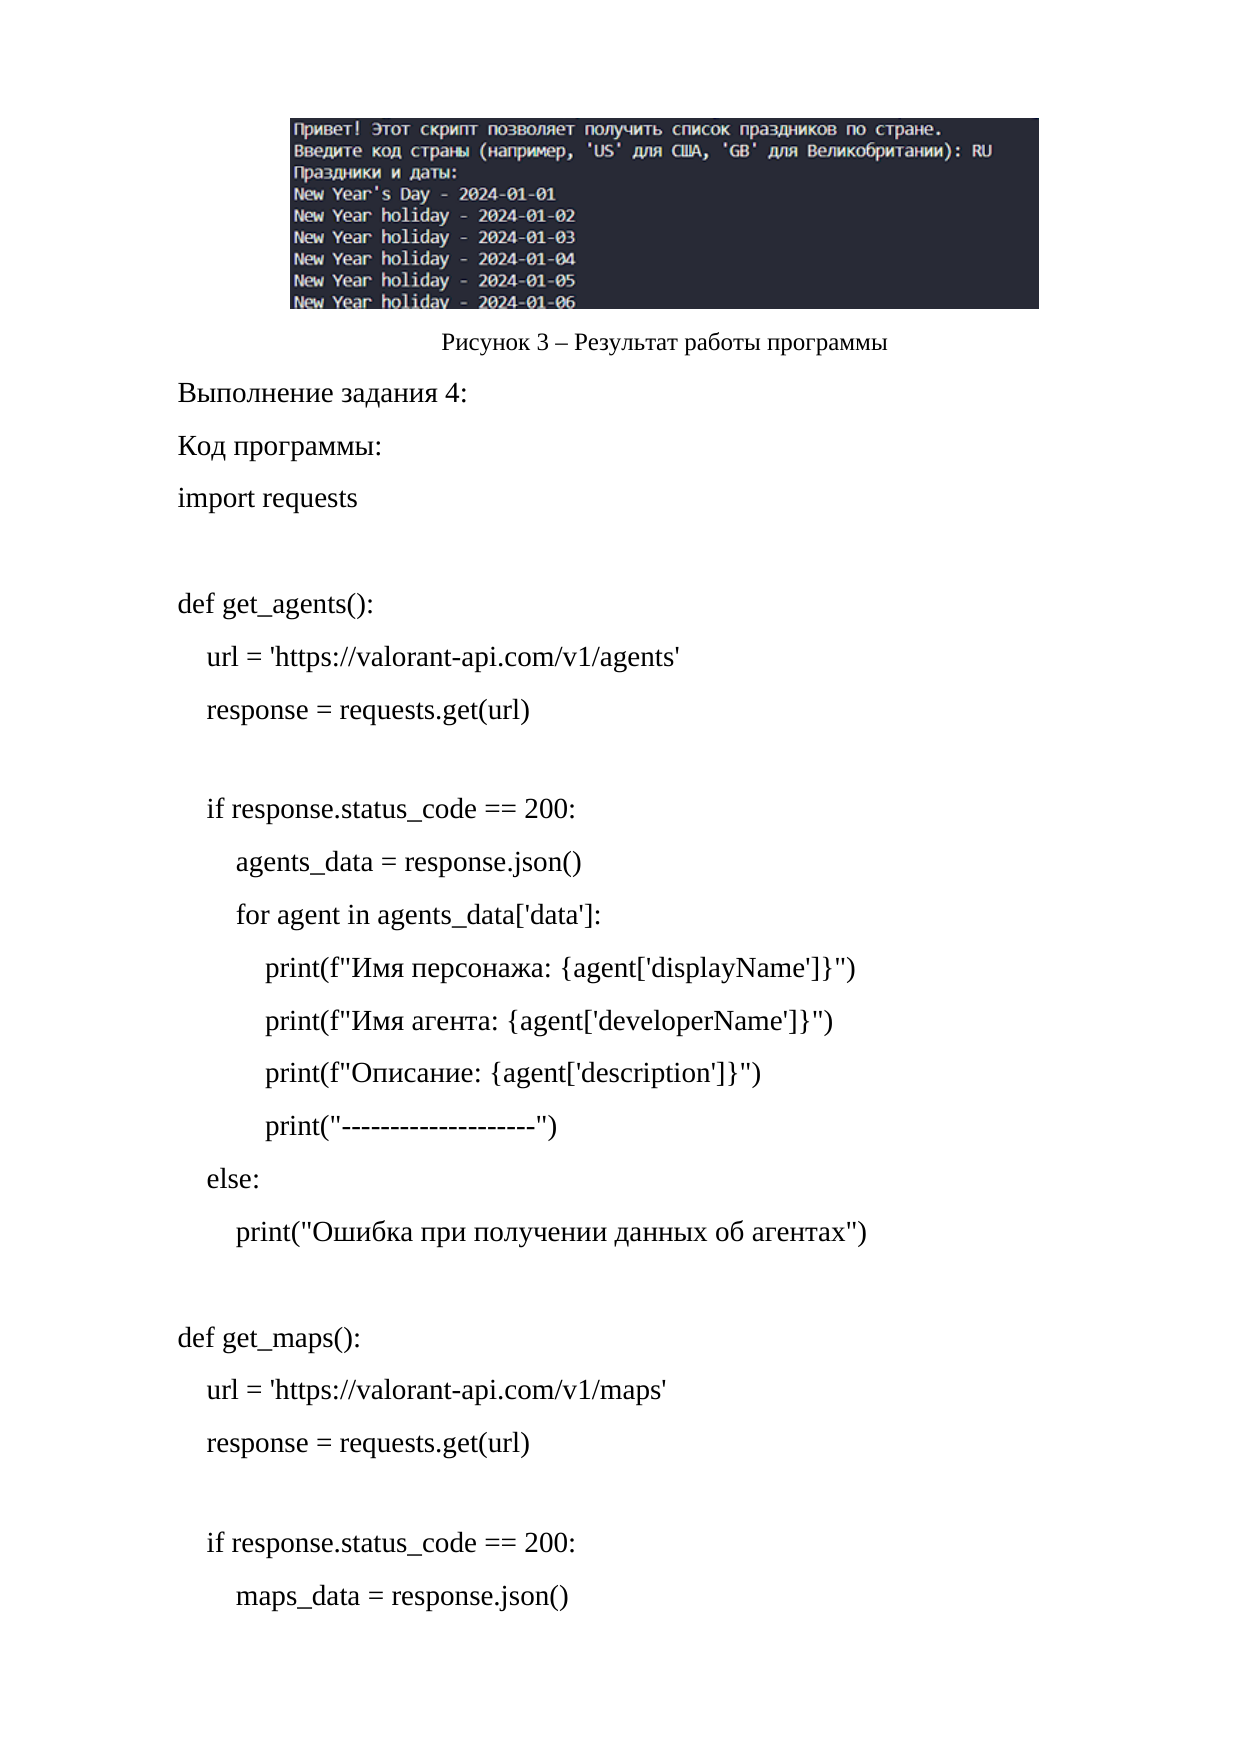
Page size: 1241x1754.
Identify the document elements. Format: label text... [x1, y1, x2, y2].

text Код программы: [177, 428, 1152, 461]
text agents_data = response.json() [177, 844, 1152, 878]
text maps_data = response.json() [177, 1578, 1152, 1611]
text url = 'https://valorant-api.com/v1/maps' [177, 1372, 1152, 1406]
picture [290, 118, 1039, 309]
text def get_maps(): [177, 1320, 1152, 1353]
text for agent in agents_data['data']: [177, 897, 1152, 931]
text if response.status_code == 200: [177, 792, 1152, 825]
text url = 'https://valorant-api.com/v1/agents' [177, 639, 1152, 673]
text if response.status_code == 200: [177, 1525, 1152, 1558]
text Рисунок 3 – Результат работы программы [177, 327, 1152, 356]
text response = requests.get(url) [177, 692, 1152, 725]
text Выполнение задания 4: [177, 375, 1152, 408]
text else: [177, 1161, 1152, 1195]
text def get_agents(): [177, 586, 1152, 620]
text import requests [177, 481, 1152, 514]
text print(f"Описание: {agent['description']}") [177, 1056, 1152, 1089]
text response = requests.get(url) [177, 1425, 1152, 1459]
text print("Ошибка при получении данных об агентах") [177, 1214, 1152, 1248]
text print("--------------------") [177, 1108, 1152, 1142]
text print(f"Имя персонажа: {agent['displayName']}") [177, 950, 1152, 983]
text print(f"Имя агента: {agent['developerName']}") [177, 1003, 1152, 1036]
